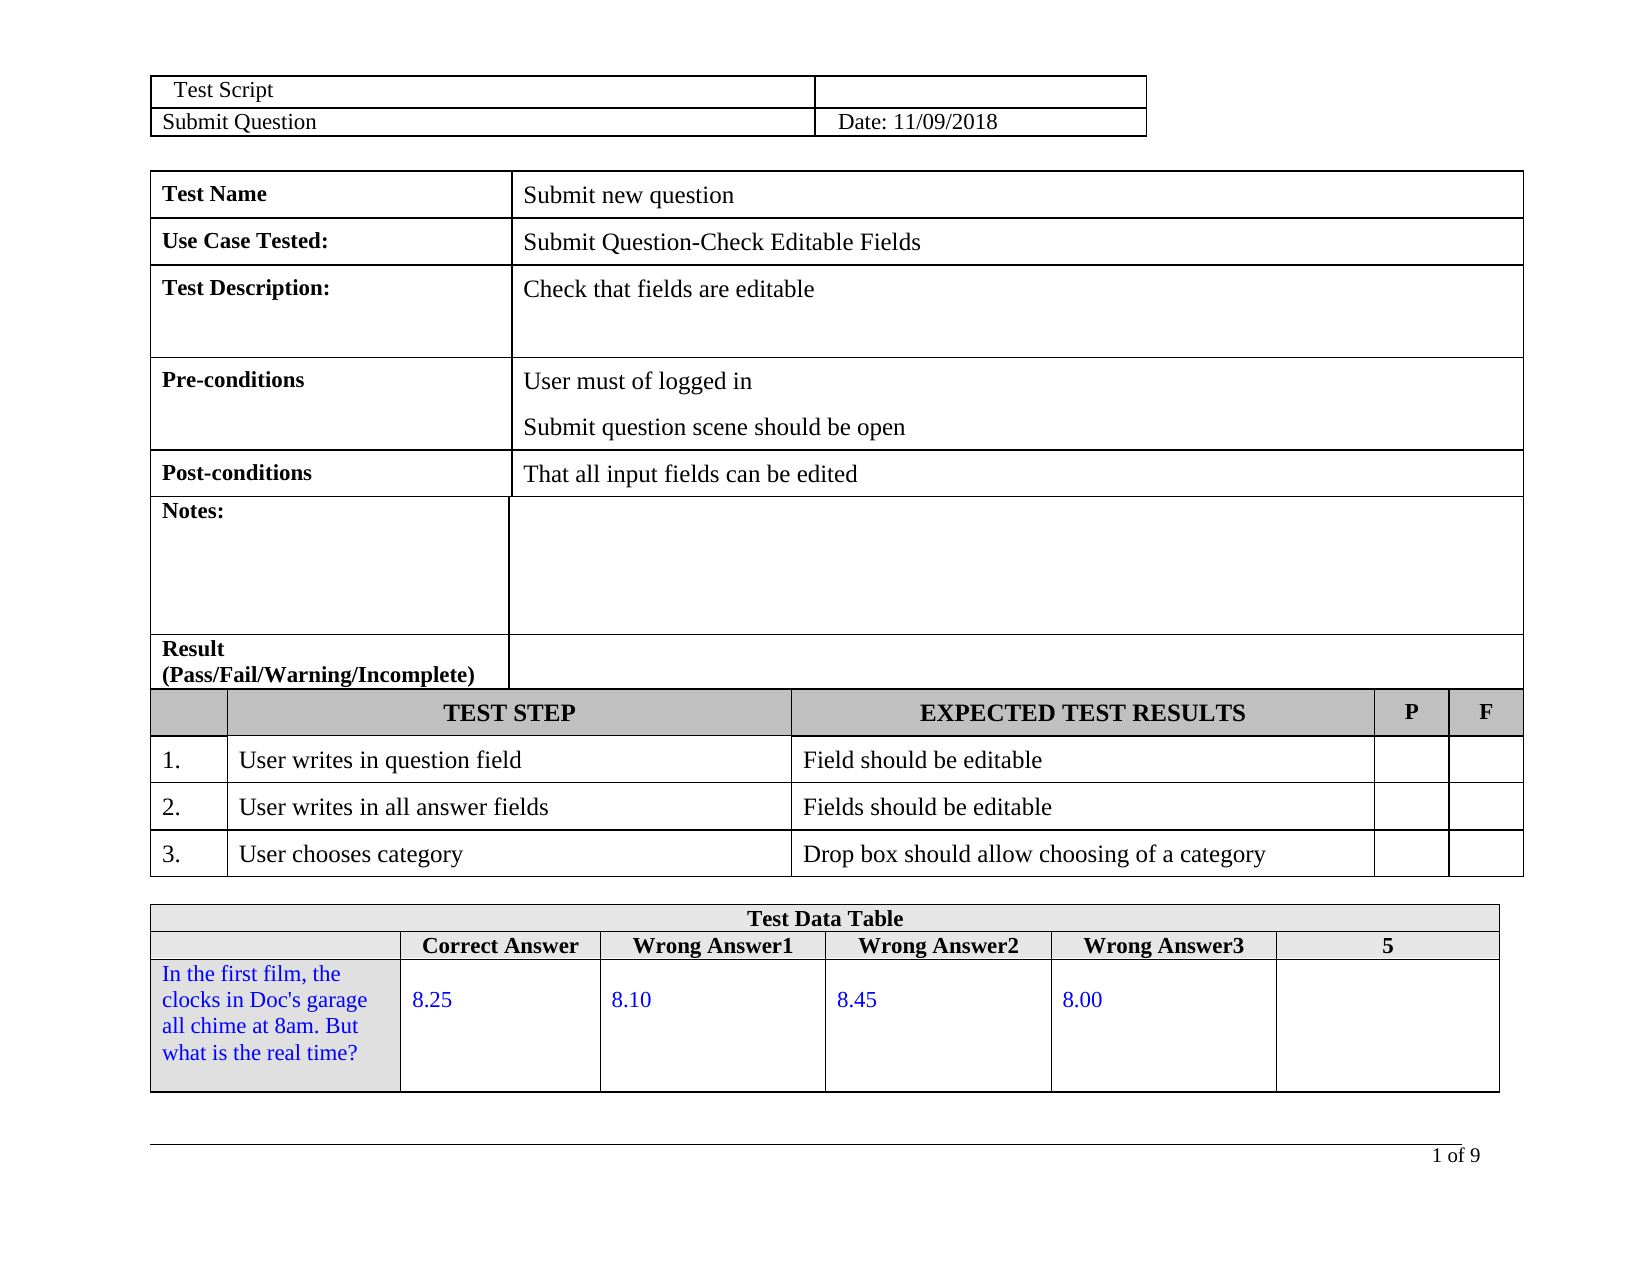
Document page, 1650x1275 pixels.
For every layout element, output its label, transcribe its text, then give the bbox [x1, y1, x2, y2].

table_cell User chooses category [228, 831, 791, 876]
table_cell Pre-conditions [151, 358, 511, 449]
table_cell Field should be editable [792, 737, 1374, 782]
table_cell Submit Question-Check Editable Fields [513, 219, 1523, 264]
table_cell User must of logged in Submit question scene should be open [513, 358, 1523, 449]
table_cell [1375, 737, 1448, 782]
table_cell [151, 831, 227, 876]
table_cell Test Description: [151, 266, 511, 356]
table_header Test Name [151, 172, 511, 217]
table_cell [1450, 831, 1523, 876]
table_cell [1375, 783, 1448, 829]
table_cell 8.00 [1052, 960, 1276, 1091]
table_header Submit new question [513, 172, 1523, 217]
table_cell P [1375, 690, 1448, 735]
table_cell Result (Pass/Fail/Warning/Incomplete) [151, 635, 508, 688]
table_cell [151, 737, 227, 782]
table_cell User writes in question field [228, 736, 791, 782]
table_cell [151, 690, 227, 735]
table_cell Wrong Answer2 [826, 932, 1051, 958]
table_cell 5 [1277, 932, 1499, 958]
table_cell [1450, 783, 1523, 829]
table_cell [510, 497, 1523, 634]
table_cell Post-conditions [151, 451, 511, 496]
table_cell Check that fields are editable [513, 266, 1523, 356]
table_cell User writes in all answer fields [228, 783, 791, 829]
table_cell 8.10 [601, 960, 825, 1091]
table_cell Notes: [151, 497, 508, 634]
table_cell EXPECTED TEST RESULTS [792, 690, 1374, 735]
table_cell Drop box should allow choosing of a category [792, 831, 1374, 876]
table_header Test Data Table [151, 905, 1499, 931]
table_cell Wrong Answer1 [601, 932, 825, 958]
table_cell Use Case Tested: [151, 219, 511, 264]
table_cell Fields should be editable [792, 783, 1374, 829]
table_cell [1277, 960, 1499, 1091]
table_cell Wrong Answer3 [1052, 932, 1276, 958]
table_cell That all input fields can be edited [513, 451, 1523, 496]
table_cell TEST STEP [228, 690, 791, 735]
table_cell [151, 783, 227, 829]
table_cell 8.25 [401, 960, 600, 1091]
table_cell In the first film, the clocks in Doc's garage all chime at 8am. But what is the real time? [151, 960, 400, 1091]
table_cell F [1450, 690, 1523, 735]
table_cell [1375, 831, 1448, 876]
table_cell [151, 932, 400, 958]
table_cell 8.45 [826, 960, 1051, 1091]
table_cell [510, 635, 1523, 688]
table_cell Correct Answer [401, 932, 600, 958]
table_cell [1450, 737, 1523, 782]
